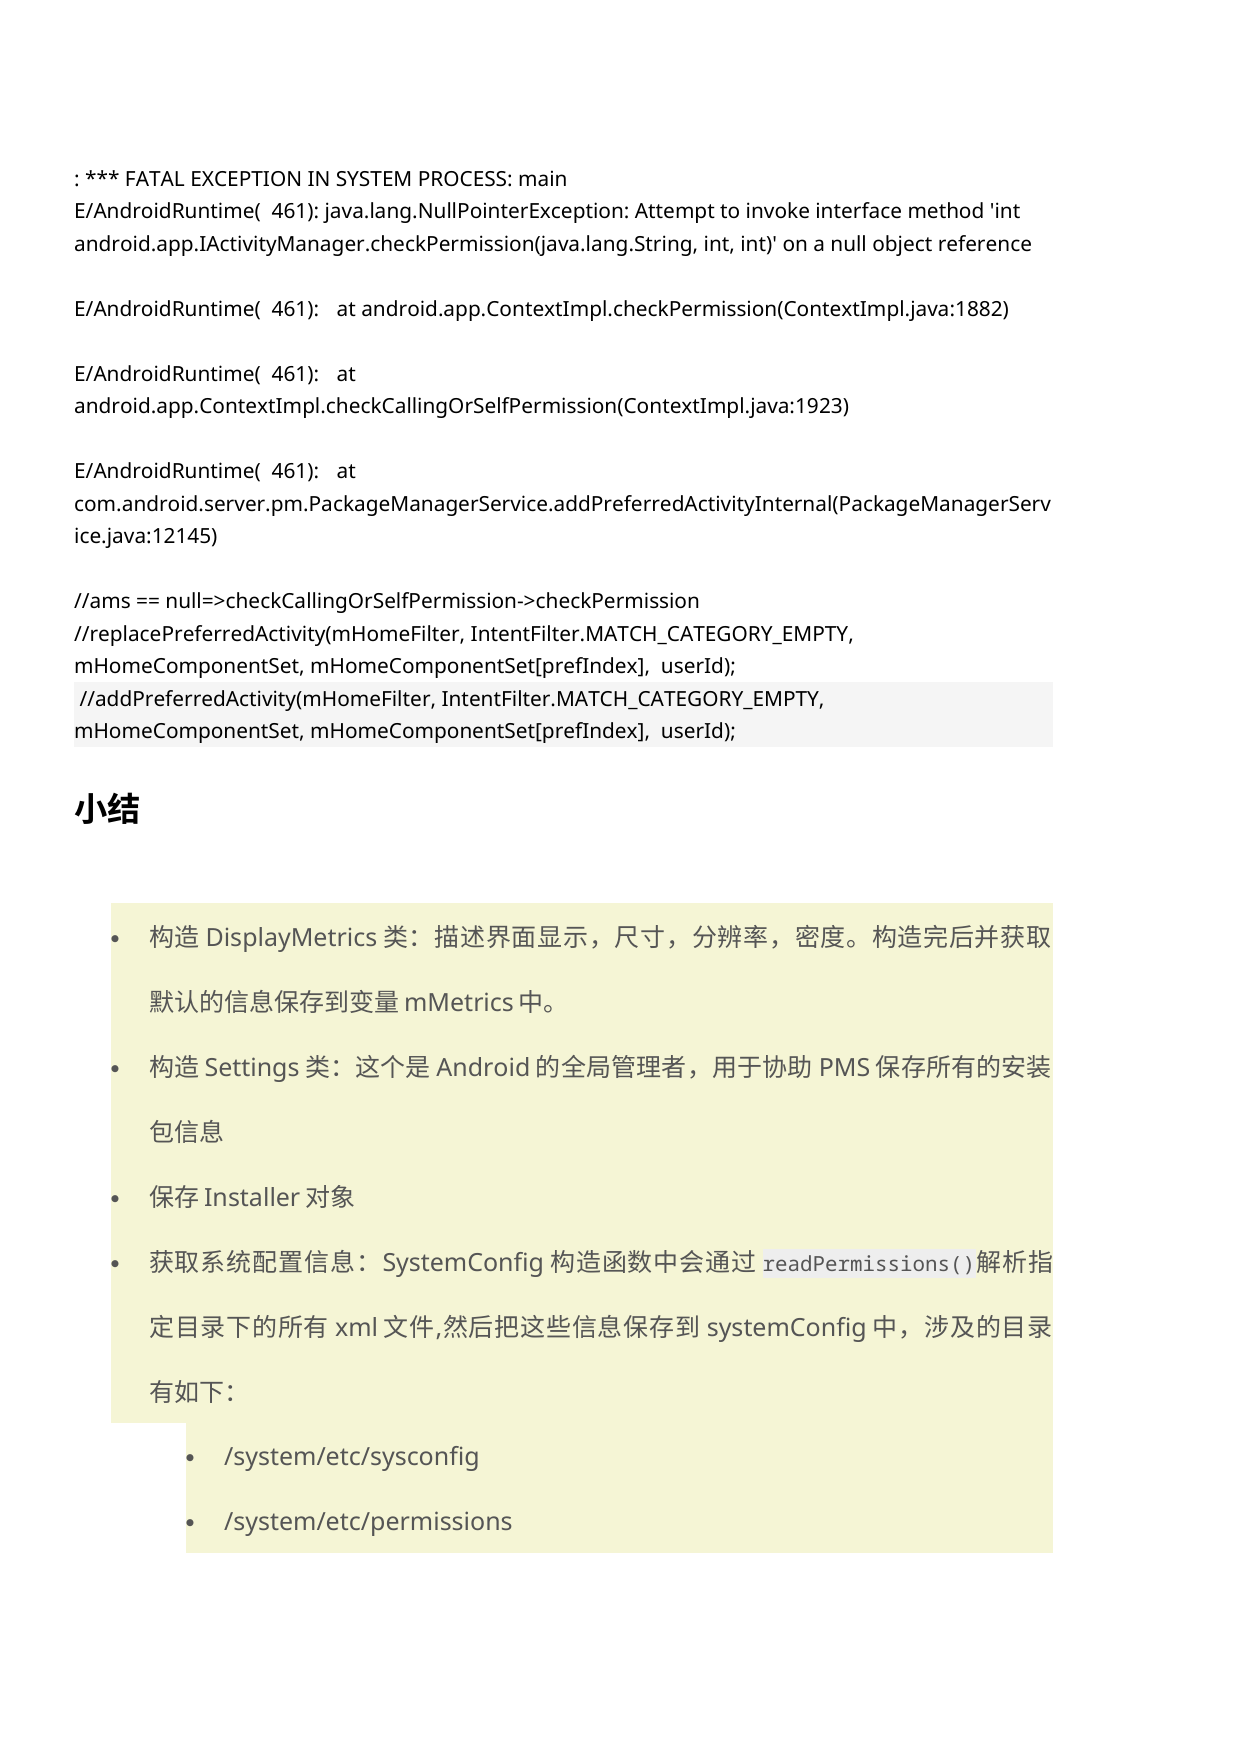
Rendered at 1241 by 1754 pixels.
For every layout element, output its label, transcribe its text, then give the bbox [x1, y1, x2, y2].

subtitle 小结 [74, 774, 1053, 839]
text : *** FATAL EXCEPTION IN SYSTEM PROCESS: main [74, 162, 1053, 194]
list 构造Settings类：这个是Android的全局管理者，用于协助PMS保存所有的安装包信息 [111, 1033, 1053, 1163]
list /system/etc/sysconfig [186, 1423, 1053, 1488]
list 保存Installer对象 [111, 1163, 1053, 1228]
text E/AndroidRuntime( 461): at android.app.ContextImpl.checkPermission(ContextImpl.java:1882) [74, 292, 1053, 324]
text E/AndroidRuntime( 461): at com.android.server.pm.PackageManagerService.addPreferredActivityInternal(PackageManagerService.java:12145) [74, 454, 1053, 552]
list 构造DisplayMetrics类：描述界面显示，尺寸，分辨率，密度。构造完后并获取默认的信息保存到变量mMetrics中。 [111, 903, 1053, 1033]
text //ams == null=>checkCallingOrSelfPermission->checkPermission [74, 584, 1053, 617]
list 获取系统配置信息：SystemConfig构造函数中会通过readPermissions()解析指定目录下的所有xml文件,然后把这些信息保存到systemConfig中，涉及的目录有如下： [111, 1228, 1053, 1423]
text E/AndroidRuntime( 461): java.lang.NullPointerException: Attempt to invoke interface method 'int android.app.IActivityManager.checkPermission(java.lang.String, int, int)' on a null object reference [74, 194, 1053, 259]
list /system/etc/permissions [186, 1488, 1053, 1553]
text //replacePreferredActivity(mHomeFilter, IntentFilter.MATCH_CATEGORY_EMPTY, mHomeComponentSet, mHomeComponentSet[prefIndex], userId); [74, 617, 1053, 682]
text E/AndroidRuntime( 461): at android.app.ContextImpl.checkCallingOrSelfPermission(ContextImpl.java:1923) [74, 357, 1053, 422]
text //addPreferredActivity(mHomeFilter, IntentFilter.MATCH_CATEGORY_EMPTY, mHomeComponentSet, mHomeComponentSet[prefIndex], userId); [74, 682, 1053, 747]
